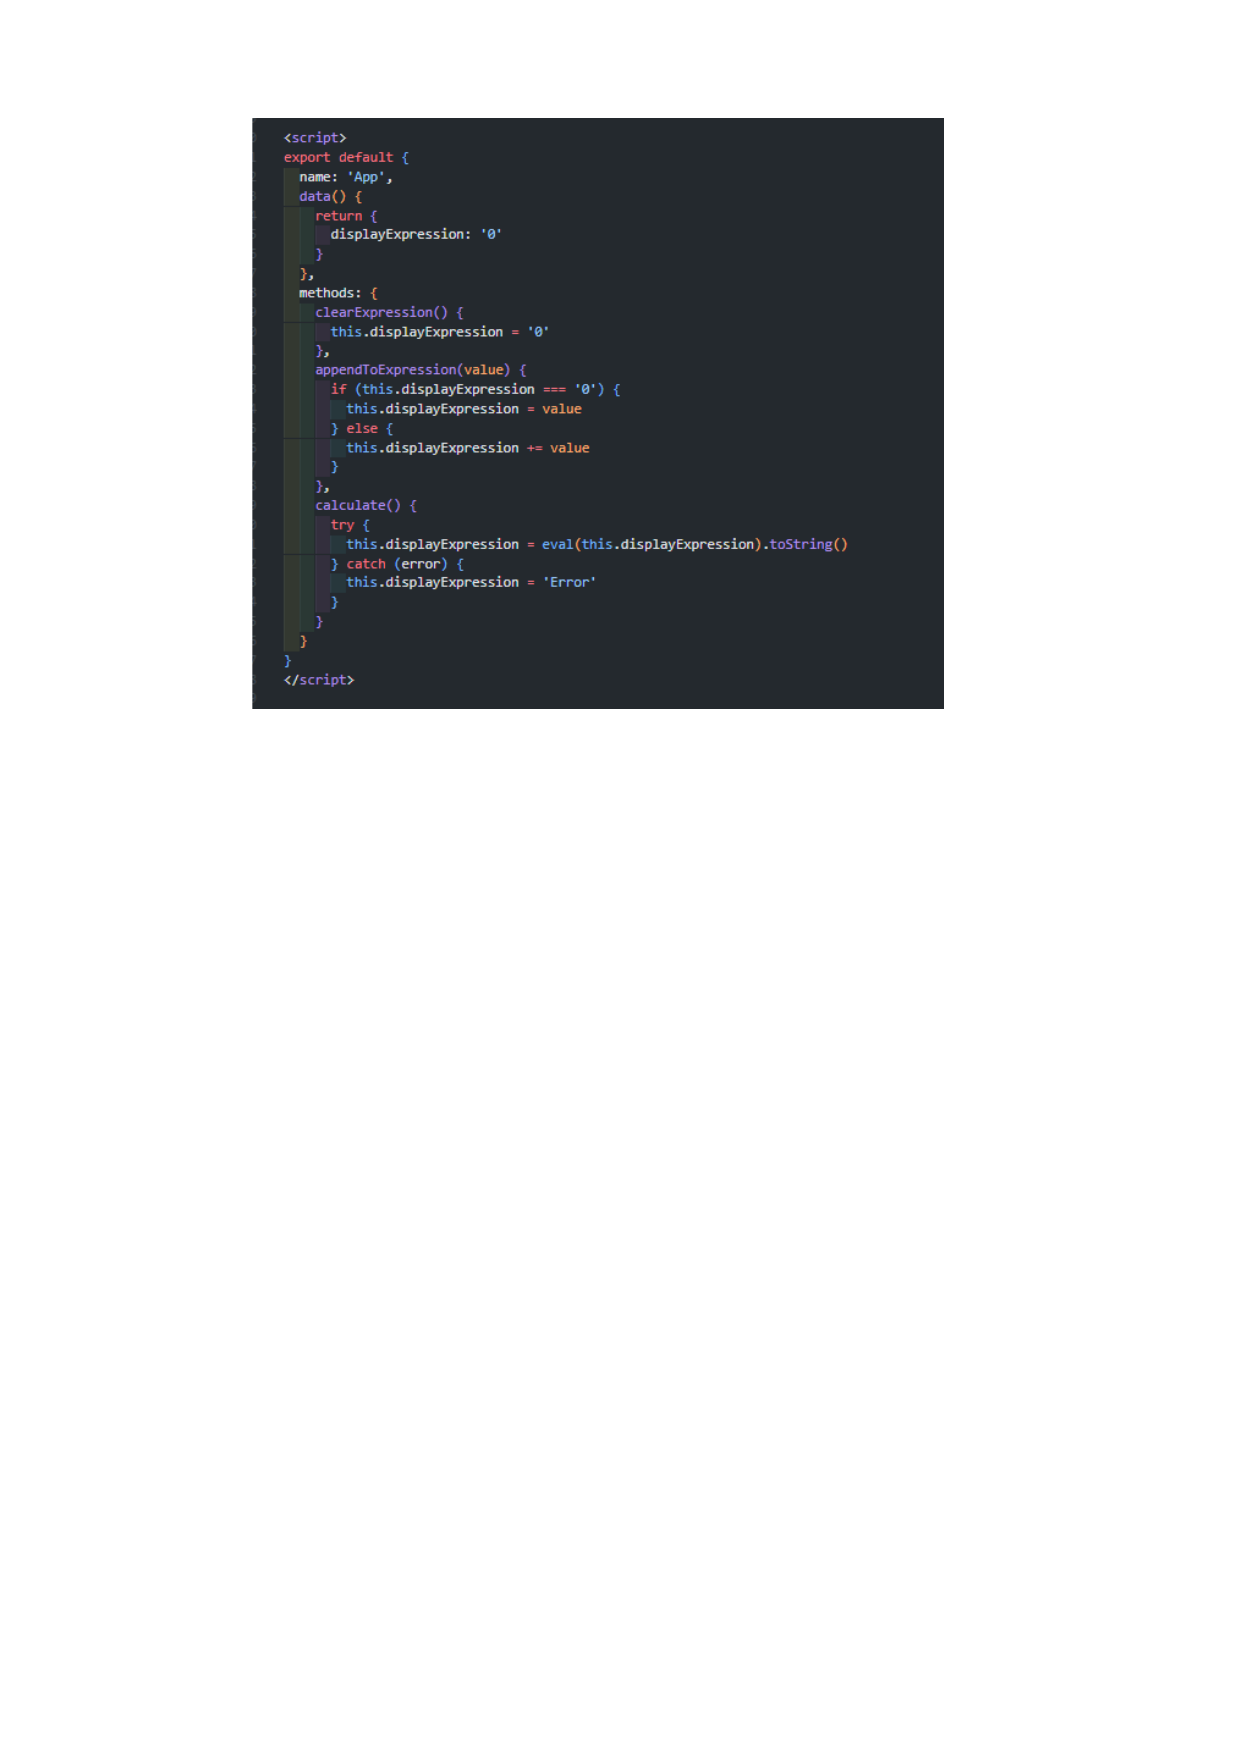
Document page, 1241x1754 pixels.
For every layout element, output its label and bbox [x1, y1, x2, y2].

picture [252, 118, 944, 709]
